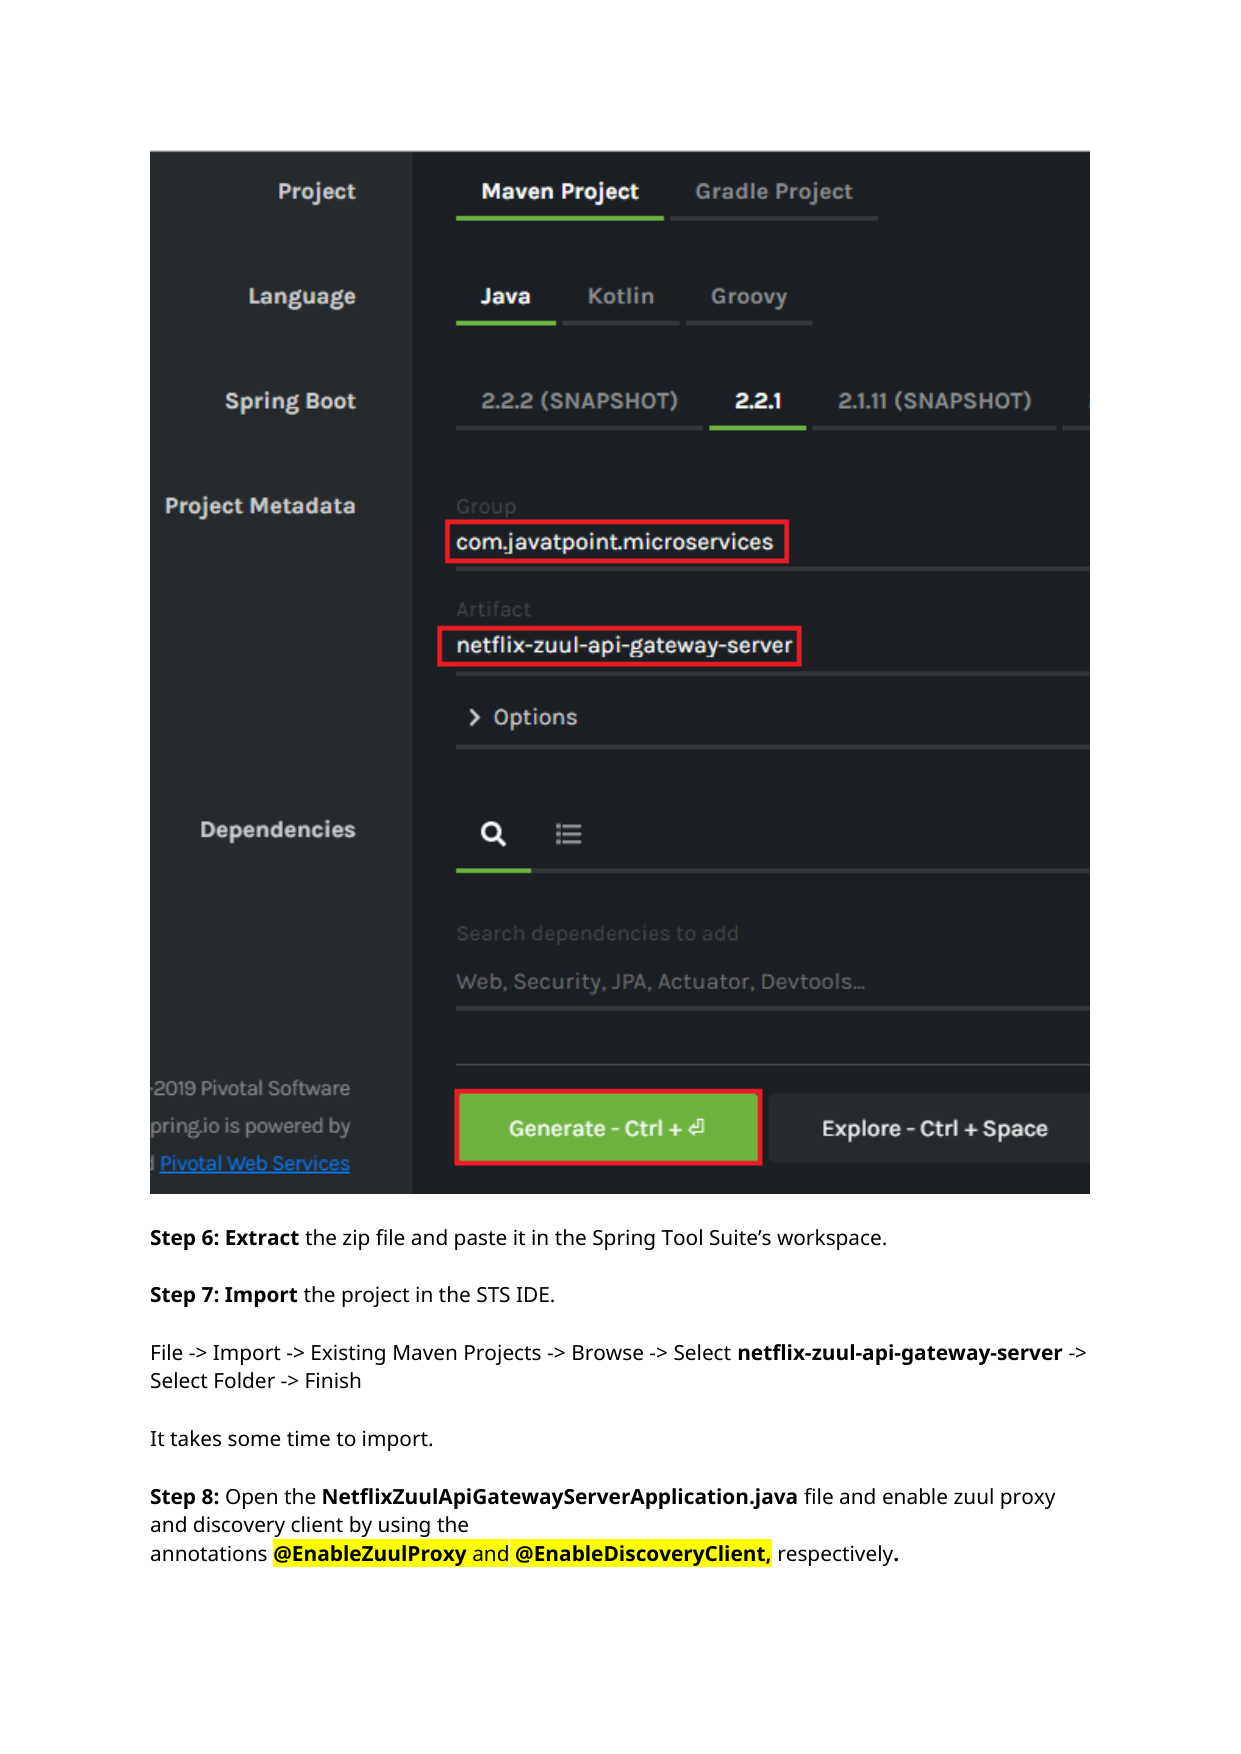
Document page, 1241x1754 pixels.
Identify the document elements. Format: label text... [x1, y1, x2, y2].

text Step 7: Import the project in the STS IDE. [150, 1281, 1090, 1309]
text File -> Import -> Existing Maven Projects -> Browse -> Select netflix-zuul-api-gateway-server -> Select Folder -> Finish [150, 1338, 1090, 1395]
text Step 6: Extract the zip file and paste it in the Spring Tool Suite’s workspace. [150, 1223, 1090, 1251]
picture [150, 150, 1090, 1194]
text Step 8: Open the NetflixZuulApiGatewayServerApplication.java file and enable zuul proxy and discovery client by using the annotations @EnableZuulProxy and @EnableDiscoveryClient, respectively. [150, 1482, 1090, 1567]
text It takes some time to import. [150, 1424, 1090, 1453]
